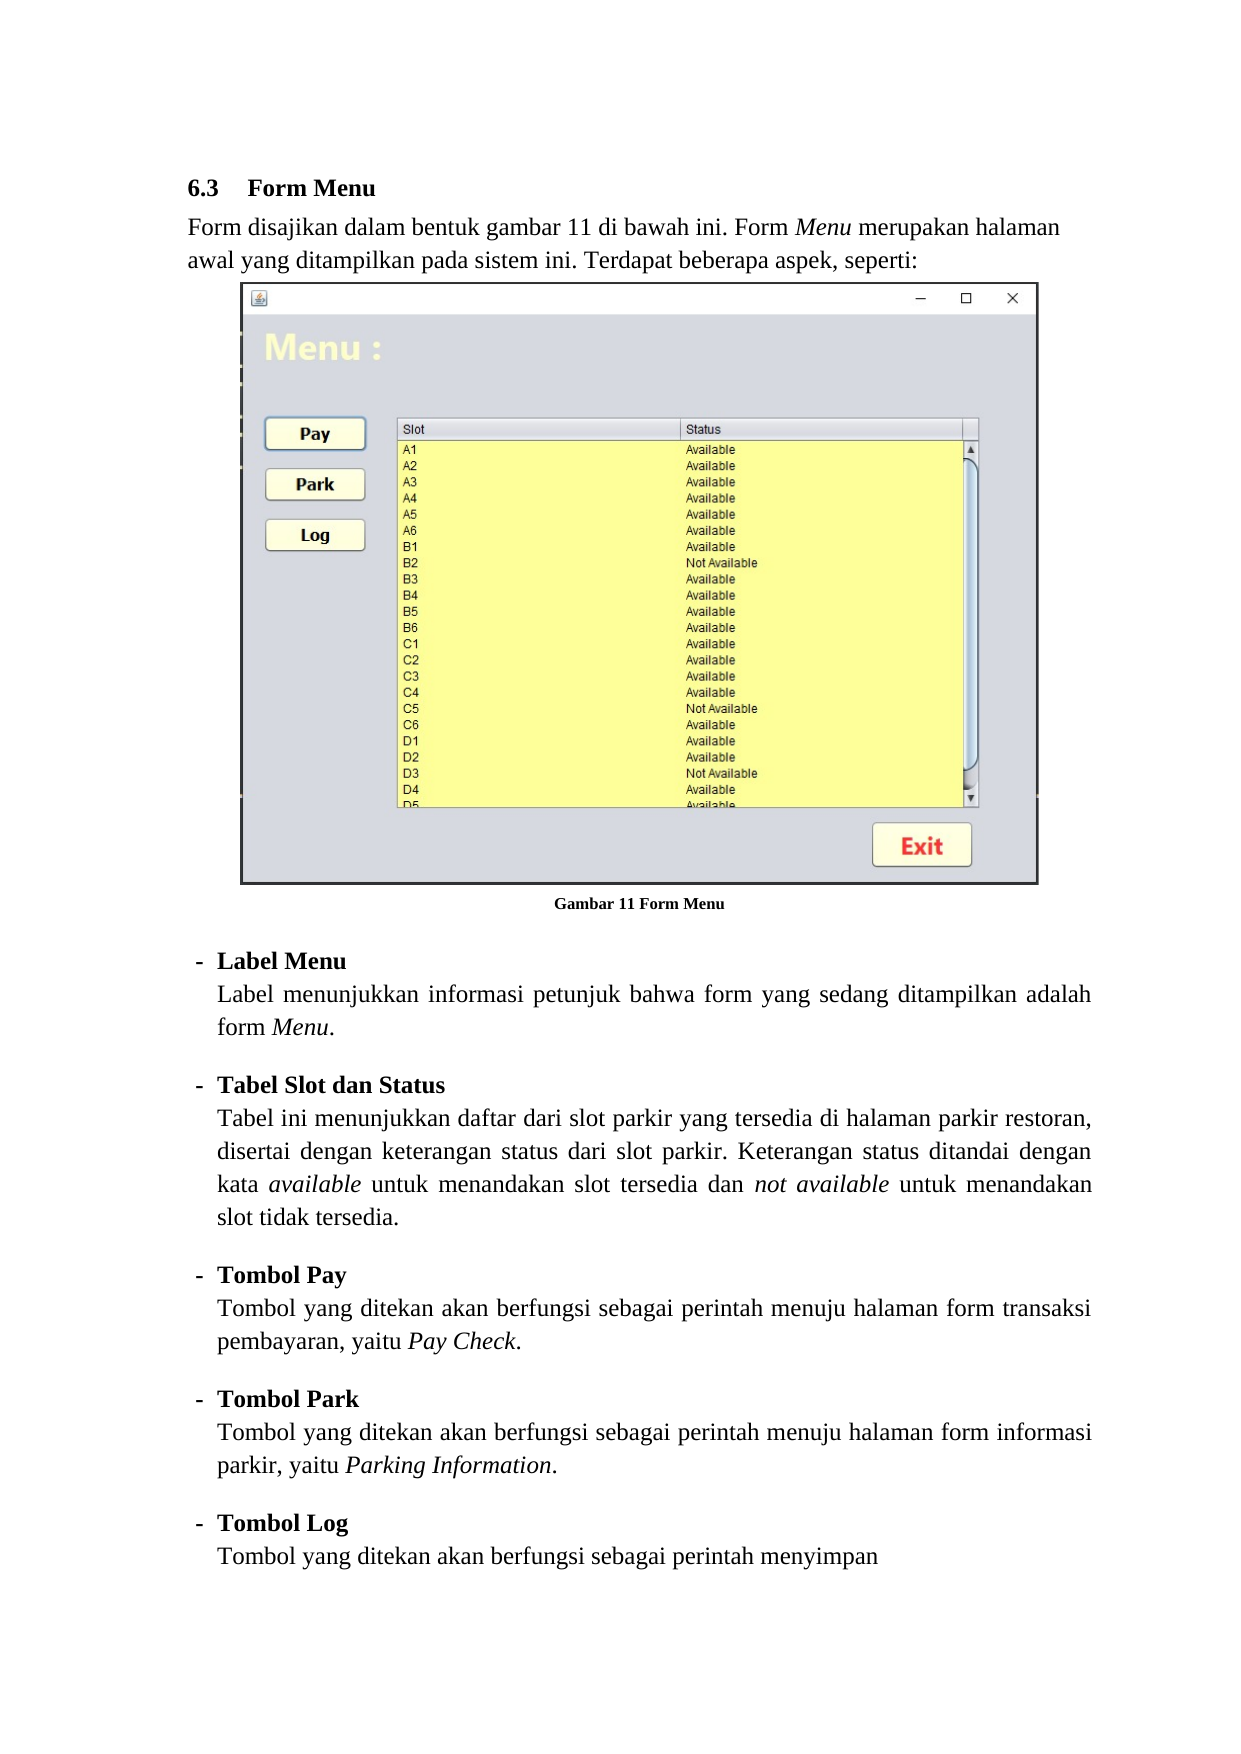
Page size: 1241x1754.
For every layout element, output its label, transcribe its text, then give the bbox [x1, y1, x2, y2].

text Label menunjukkan informasi petunjuk bahwa form yang sedang ditampilkan adalah form Menu. [217, 979, 1092, 1041]
list Tombol Log [195, 1508, 1092, 1537]
list Tombol Pay [195, 1260, 1092, 1289]
list Tombol Park [195, 1384, 1092, 1413]
list Tabel ini menunjukkan daftar dari slot parkir yang tersedia di halaman parkir restoran, disertai dengan keterangan status dari slot parkir. Keterangan status ditandai dengan kata available untuk menandakan slot tersedia dan not available untuk menandakan slot tidak tersedia. [217, 1103, 1092, 1231]
text Tombol yang ditekan akan berfungsi sebagai perintah menyimpan [217, 1541, 1092, 1570]
list Tombol yang ditekan akan berfungsi sebagai perintah menuju halaman form transaksi pembayaran, yaitu Pay Check. [217, 1293, 1092, 1355]
picture [240, 282, 1039, 885]
text Form disajikan dalam bentuk gambar 11 di bawah ini. Form Menu merupakan halaman awal yang ditampilkan pada sistem ini. Terdapat beberapa aspek, seperti: [187, 212, 1092, 274]
list Tombol yang ditekan akan berfungsi sebagai perintah menuju halaman form informasi parkir, yaitu Parking Information. [217, 1417, 1092, 1479]
list Tabel Slot dan Status [195, 1070, 1092, 1099]
subtitle Form Menu [187, 173, 1092, 201]
